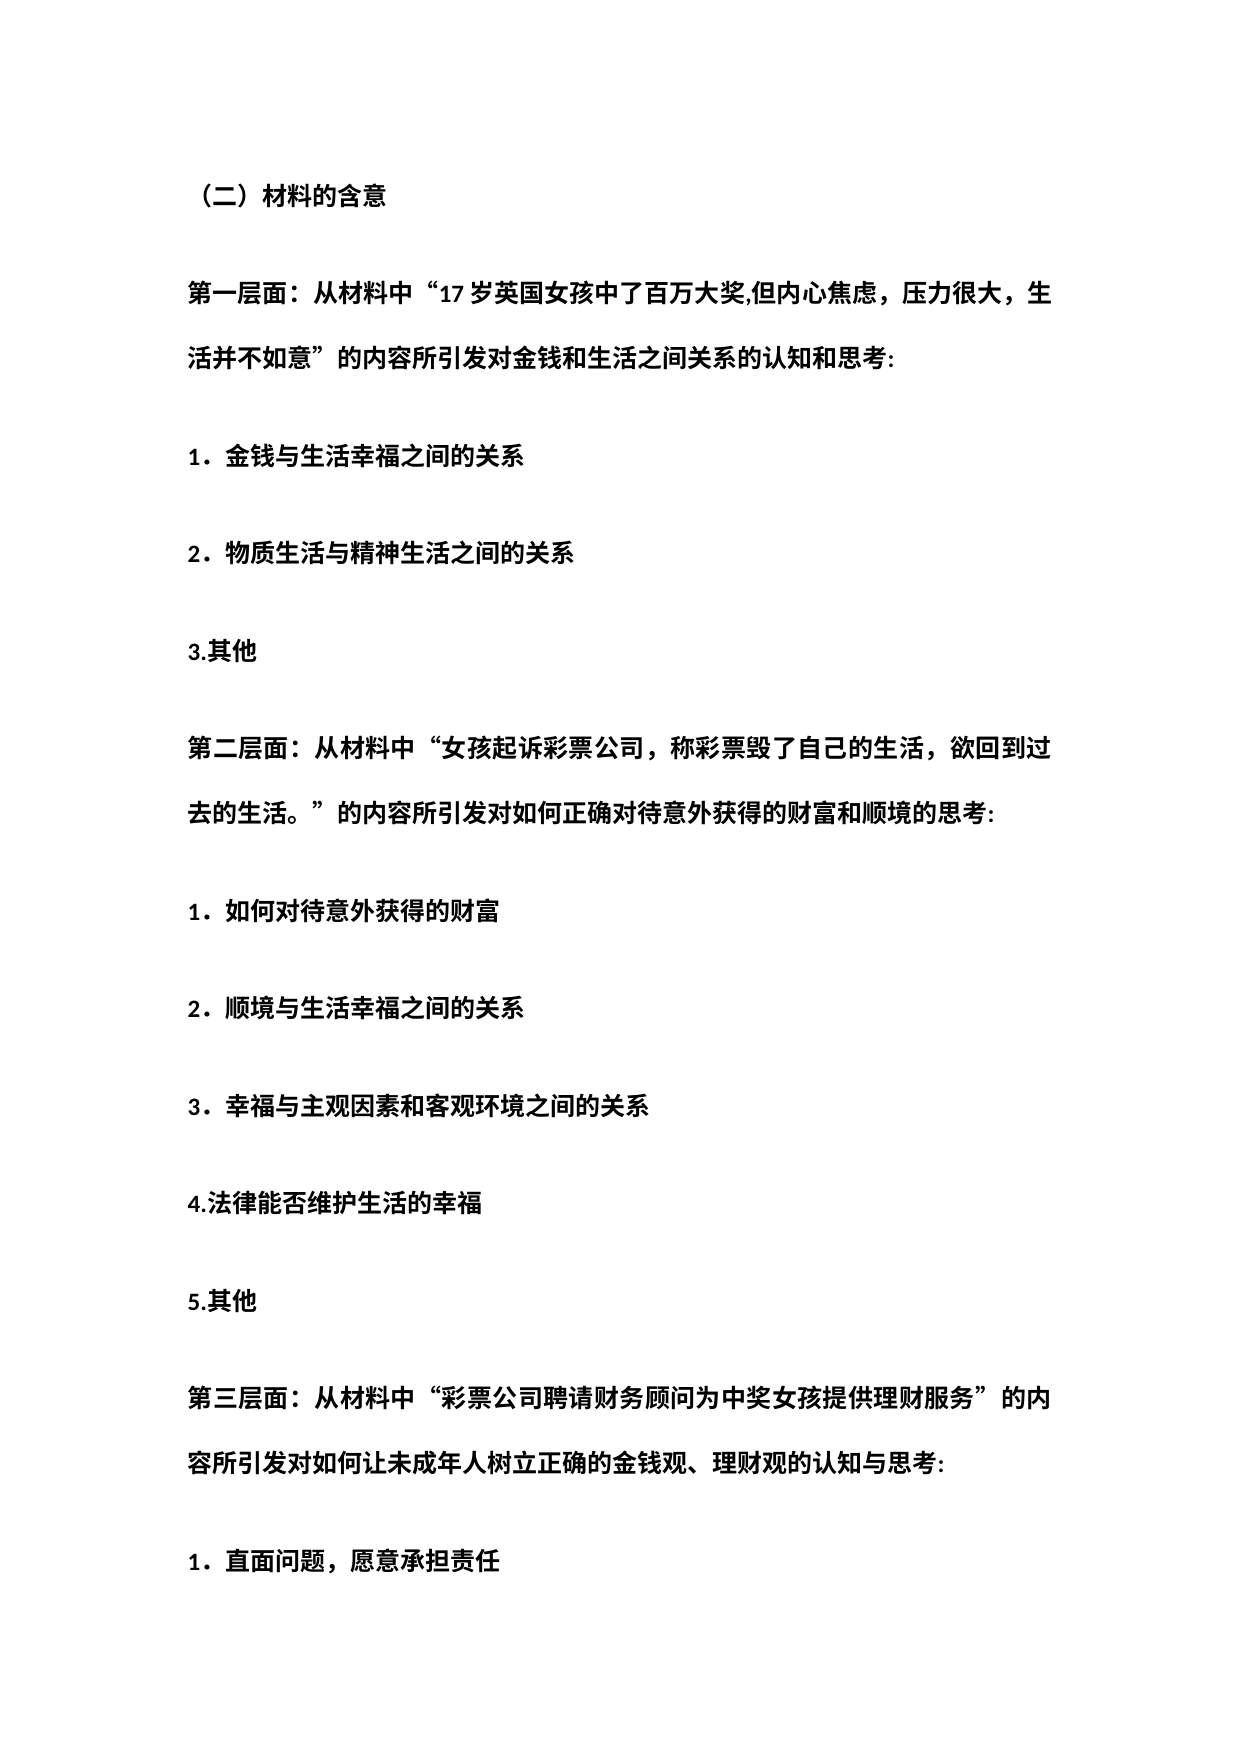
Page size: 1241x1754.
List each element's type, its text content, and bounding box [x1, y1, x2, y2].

text 第二层面：从材料中“女孩起诉彩票公司，称彩票毁了自己的生活，欲回到过去的生活。”的内容所引发对如何正确对待意外获得的财富和顺境的思考: [187, 714, 1053, 844]
text 3．幸福与主观因素和客观环境之间的关系 [187, 1072, 1053, 1137]
text 1．金钱与生活幸福之间的关系 [187, 422, 1053, 487]
text 1．如何对待意外获得的财富 [187, 877, 1053, 942]
text 第一层面：从材料中“17岁英国女孩中了百万大奖,但内心焦虑，压力很大，生活并不如意”的内容所引发对金钱和生活之间关系的认知和思考: [187, 259, 1053, 389]
text 4.法律能否维护生活的幸福 [187, 1169, 1053, 1234]
text 3.其他 [187, 617, 1053, 682]
text 1．直面问题，愿意承担责任 [187, 1527, 1053, 1592]
text （二）材料的含意 [187, 162, 1053, 227]
text 2．物质生活与精神生活之间的关系 [187, 519, 1053, 584]
text 5.其他 [187, 1267, 1053, 1332]
text 第三层面：从材料中“彩票公司聘请财务顾问为中奖女孩提供理财服务”的内容所引发对如何让未成年人树立正确的金钱观、理财观的认知与思考: [187, 1364, 1053, 1494]
text 2．顺境与生活幸福之间的关系 [187, 974, 1053, 1039]
